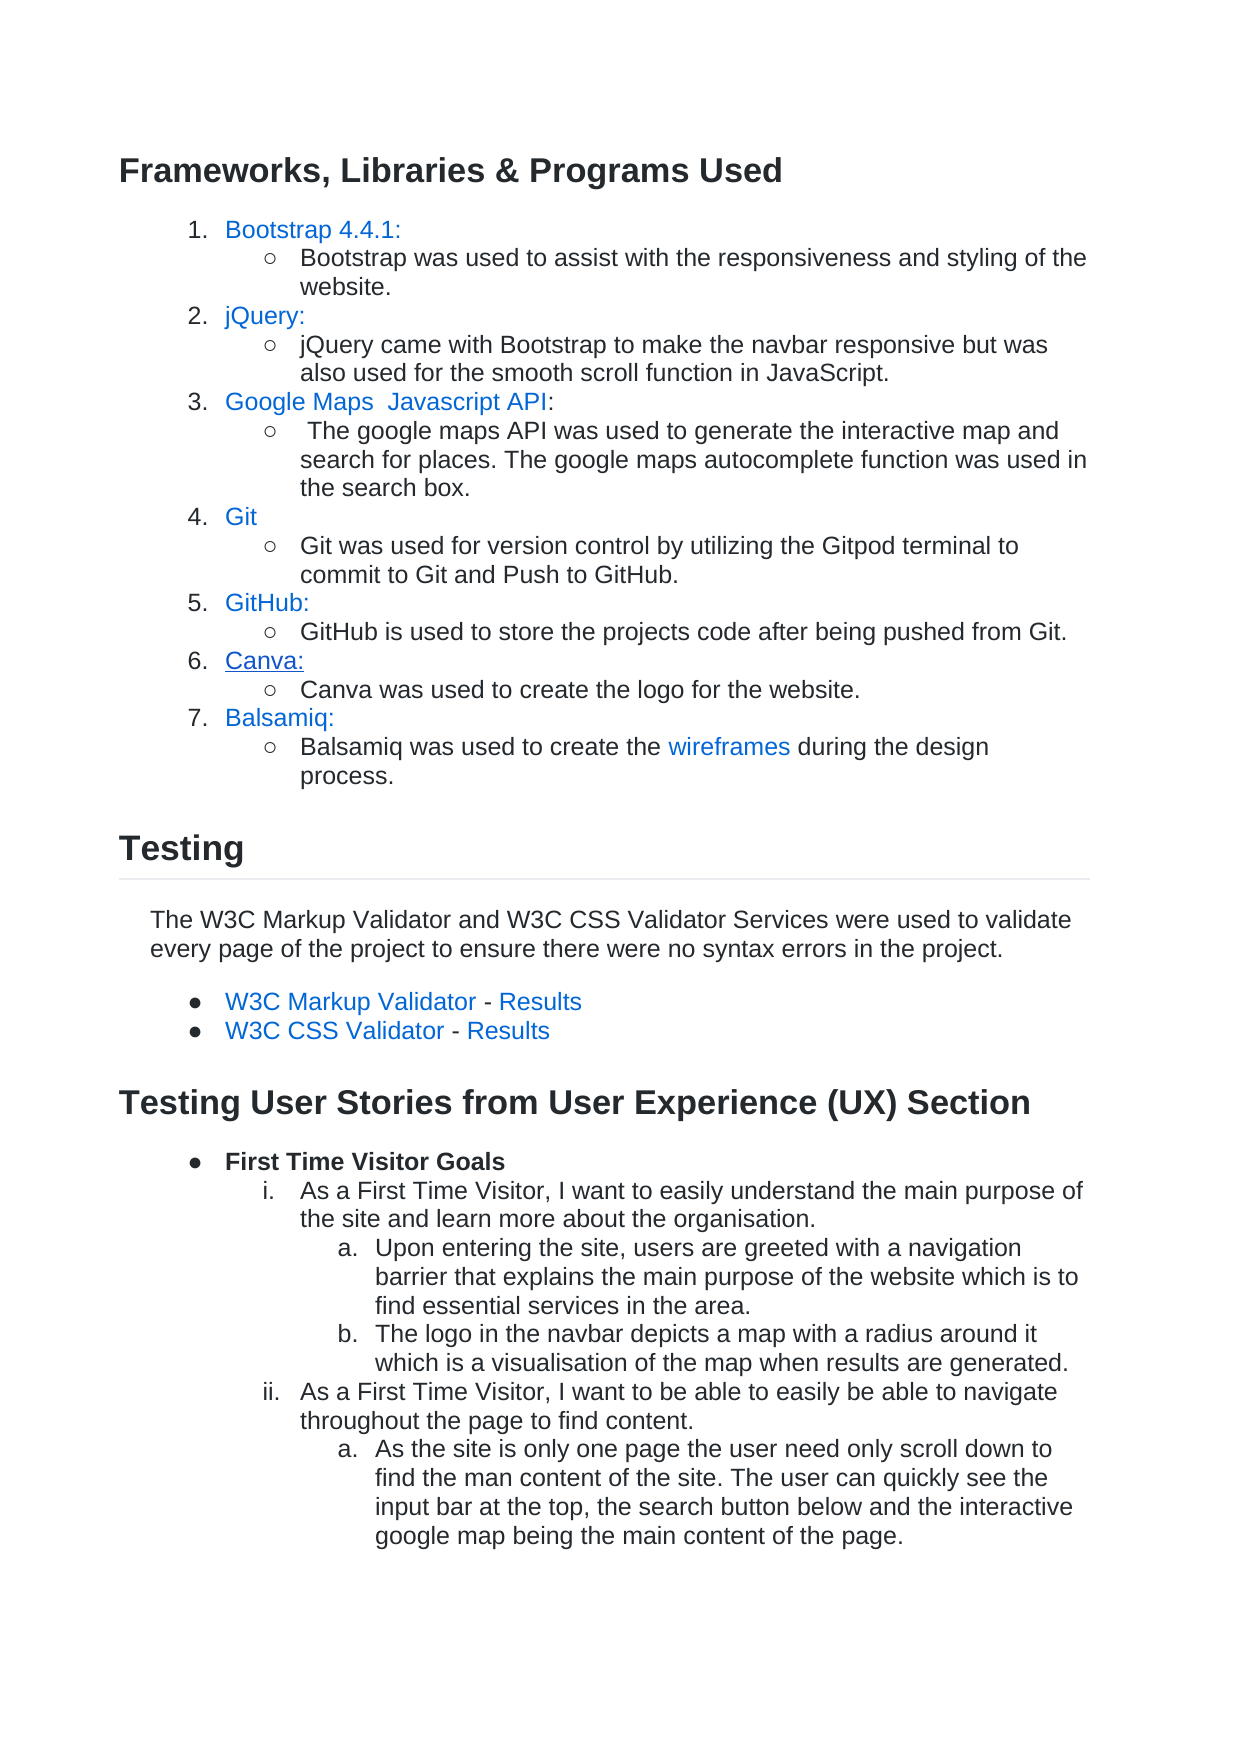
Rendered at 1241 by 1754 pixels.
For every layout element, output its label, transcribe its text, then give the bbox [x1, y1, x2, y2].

subtitle Testing User Stories from User Experience (UX) Section [119, 1082, 1090, 1122]
list Upon entering the site, users are greeted with a navigation barrier that explains the main purpose of the website which is to find essential services in the area. [337, 1233, 1090, 1319]
list Git was used for version control by utilizing the Gitpod terminal to commit to Git and Push to GitHub. [262, 531, 1090, 588]
list Balsamiq was used to create the wireframes during the design process. [262, 732, 1090, 789]
list Canva was used to create the logo for the website. [262, 674, 1090, 703]
list GitHub is used to store the projects code after being pushed from Git. [262, 617, 1090, 646]
list First Time Visitor Goals [187, 1147, 1090, 1176]
list W3C Markup Validator - Results [187, 987, 1090, 1016]
list jQuery: [187, 301, 1090, 329]
list Bootstrap was used to assist with the responsiveness and styling of the website. [262, 243, 1090, 301]
subtitle Frameworks, Libraries & Programs Used [119, 150, 1090, 189]
list Canva: [187, 646, 1090, 674]
list As a First Time Visitor, I want to be able to easily be able to navigate throughout the page to find content. [262, 1377, 1090, 1434]
list As a First Time Visitor, I want to easily understand the main purpose of the site and learn more about the organisation. [262, 1176, 1090, 1233]
list Bootstrap 4.4.1: [187, 214, 1090, 243]
list The logo in the navbar depicts a map with a radius around it which is a visualisation of the map when results are generated. [337, 1319, 1090, 1377]
list GitHub: [187, 588, 1090, 617]
list jQuery came with Bootstrap to make the navbar responsive but was also used for the smooth scroll function in JavaScript. [262, 329, 1090, 387]
list The google maps API was used to generate the interactive map and search for places. The google maps autocomplete function was used in the search box. [262, 416, 1090, 502]
list As the site is only one page the user need only scroll down to find the man content of the site. The user can quickly see the input bar at the top, the search button below and the interactive google map being the main content of the page. [337, 1434, 1090, 1549]
list Git [187, 502, 1090, 531]
subtitle Testing [119, 827, 1090, 878]
text The W3C Markup Validator and W3C CSS Validator Services were used to validate every page of the project to ensure there were no syntax errors in the project. [150, 905, 1090, 962]
list Balsamiq: [187, 703, 1090, 732]
list Google Maps Javascript API: [187, 387, 1090, 416]
list W3C CSS Validator - Results [187, 1016, 1090, 1045]
